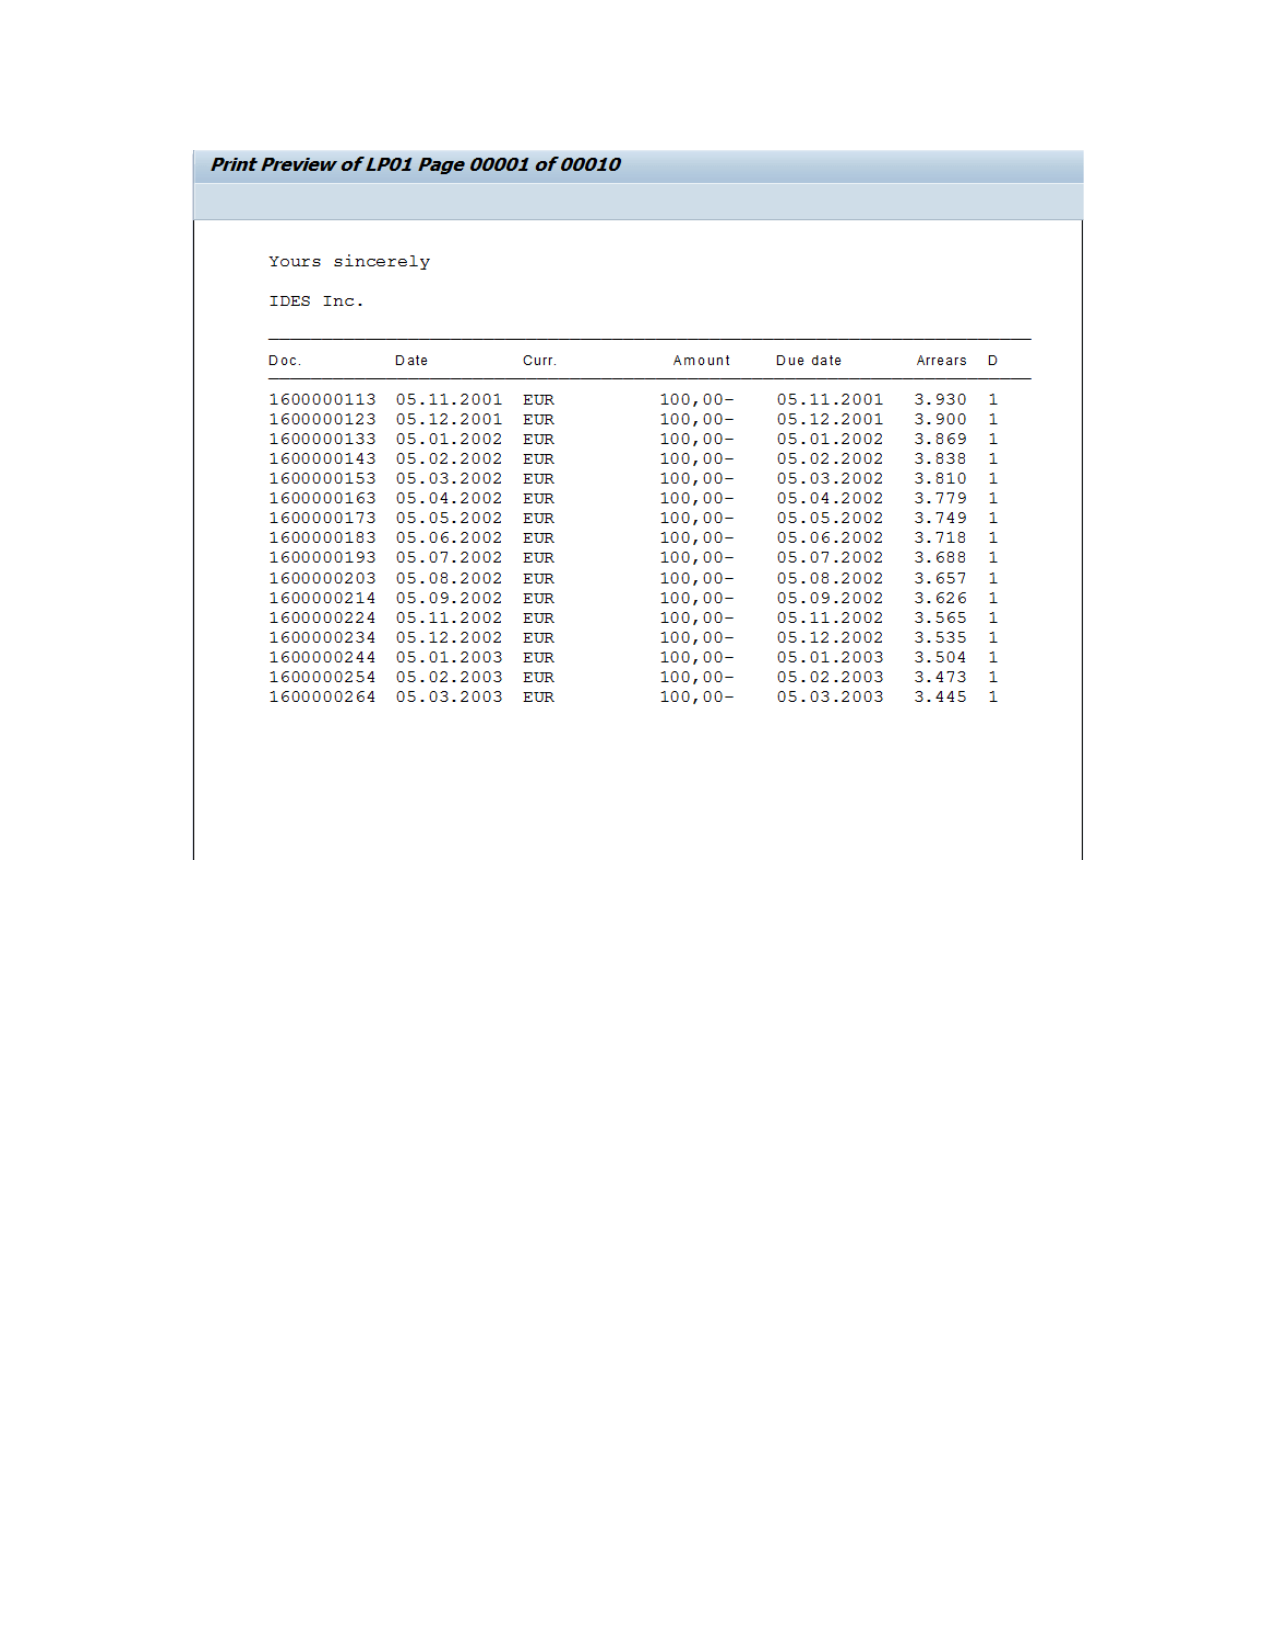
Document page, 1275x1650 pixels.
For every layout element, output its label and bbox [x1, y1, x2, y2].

picture [191, 150, 1084, 860]
